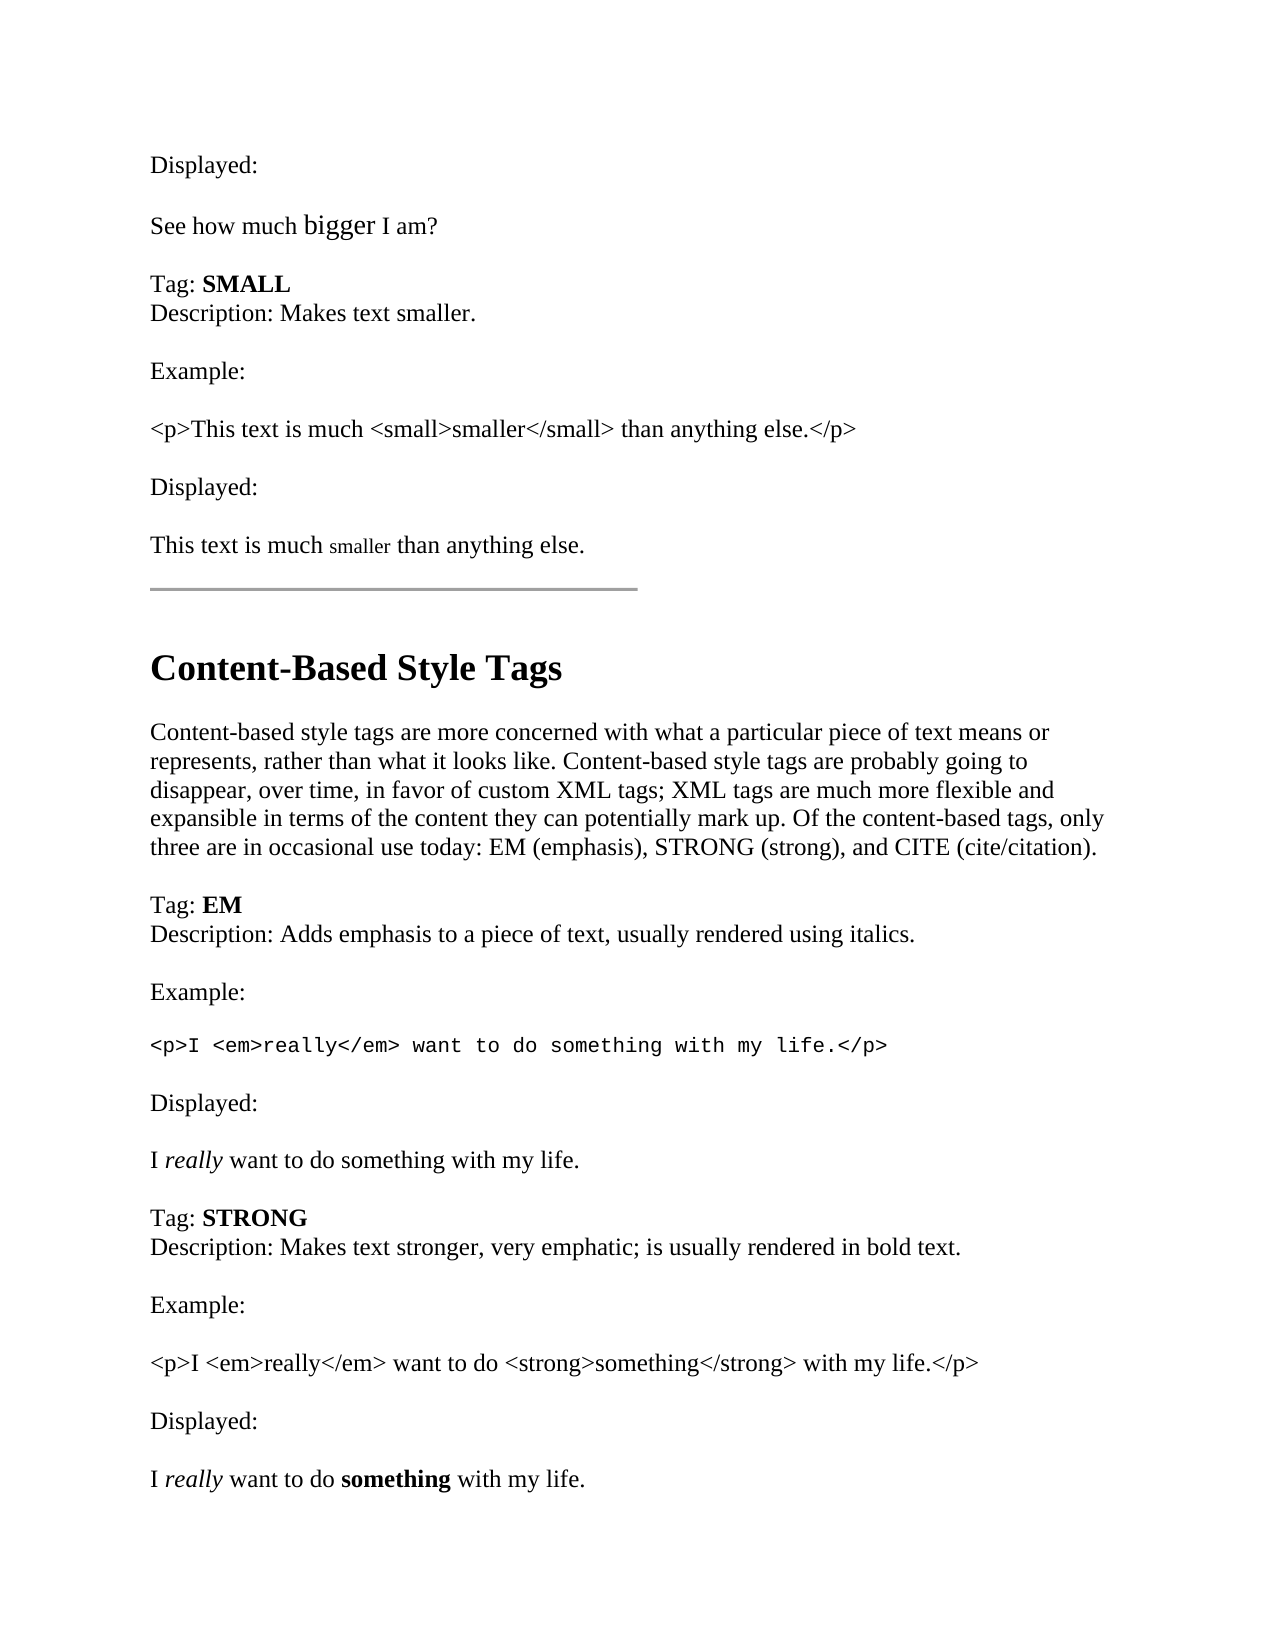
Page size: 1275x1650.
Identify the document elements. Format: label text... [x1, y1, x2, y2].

text <p>This text is much <small>smaller</small> than anything else.</p> [150, 414, 1125, 443]
text Displayed: [150, 150, 1125, 179]
text Example: [150, 977, 1125, 1006]
text See how much bigger I am? [150, 208, 1125, 240]
text I really want to do something with my life. [150, 1146, 1125, 1174]
text <p>I <em>really</em> want to do something with my life.</p> [150, 1035, 1125, 1058]
text Tag: STRONG Description: Makes text stronger, very emphatic; is usually rendered in bold text. [150, 1203, 1125, 1261]
text Content-Based Style Tags [150, 645, 1125, 688]
text Displayed: [150, 1406, 1125, 1435]
text Example: [150, 1290, 1125, 1319]
text Tag: EM Description: Adds emphasis to a piece of text, usually rendered using italics. [150, 890, 1125, 948]
text Content-based style tags are more concerned with what a particular piece of text means or represents, rather than what it looks like. Content-based style tags are probably going to disappear, over time, in favor of custom XML tags; XML tags are much more flexible and expansible in terms of the content they can potentially mark up. Of the content-based tags, only three are in occasional use today: EM (emphasis), STRONG (strong), and CITE (cite/citation). [150, 717, 1125, 861]
text I really want to do something with my life. [150, 1464, 1125, 1493]
text This text is much smaller than anything else. [150, 530, 1125, 559]
text Displayed: [150, 472, 1125, 501]
text Example: [150, 356, 1125, 385]
text Tag: SMALL Description: Makes text smaller. [150, 269, 1125, 327]
text Displayed: [150, 1088, 1125, 1116]
text <p>I <em>really</em> want to do <strong>something</strong> with my life.</p> [150, 1348, 1125, 1377]
